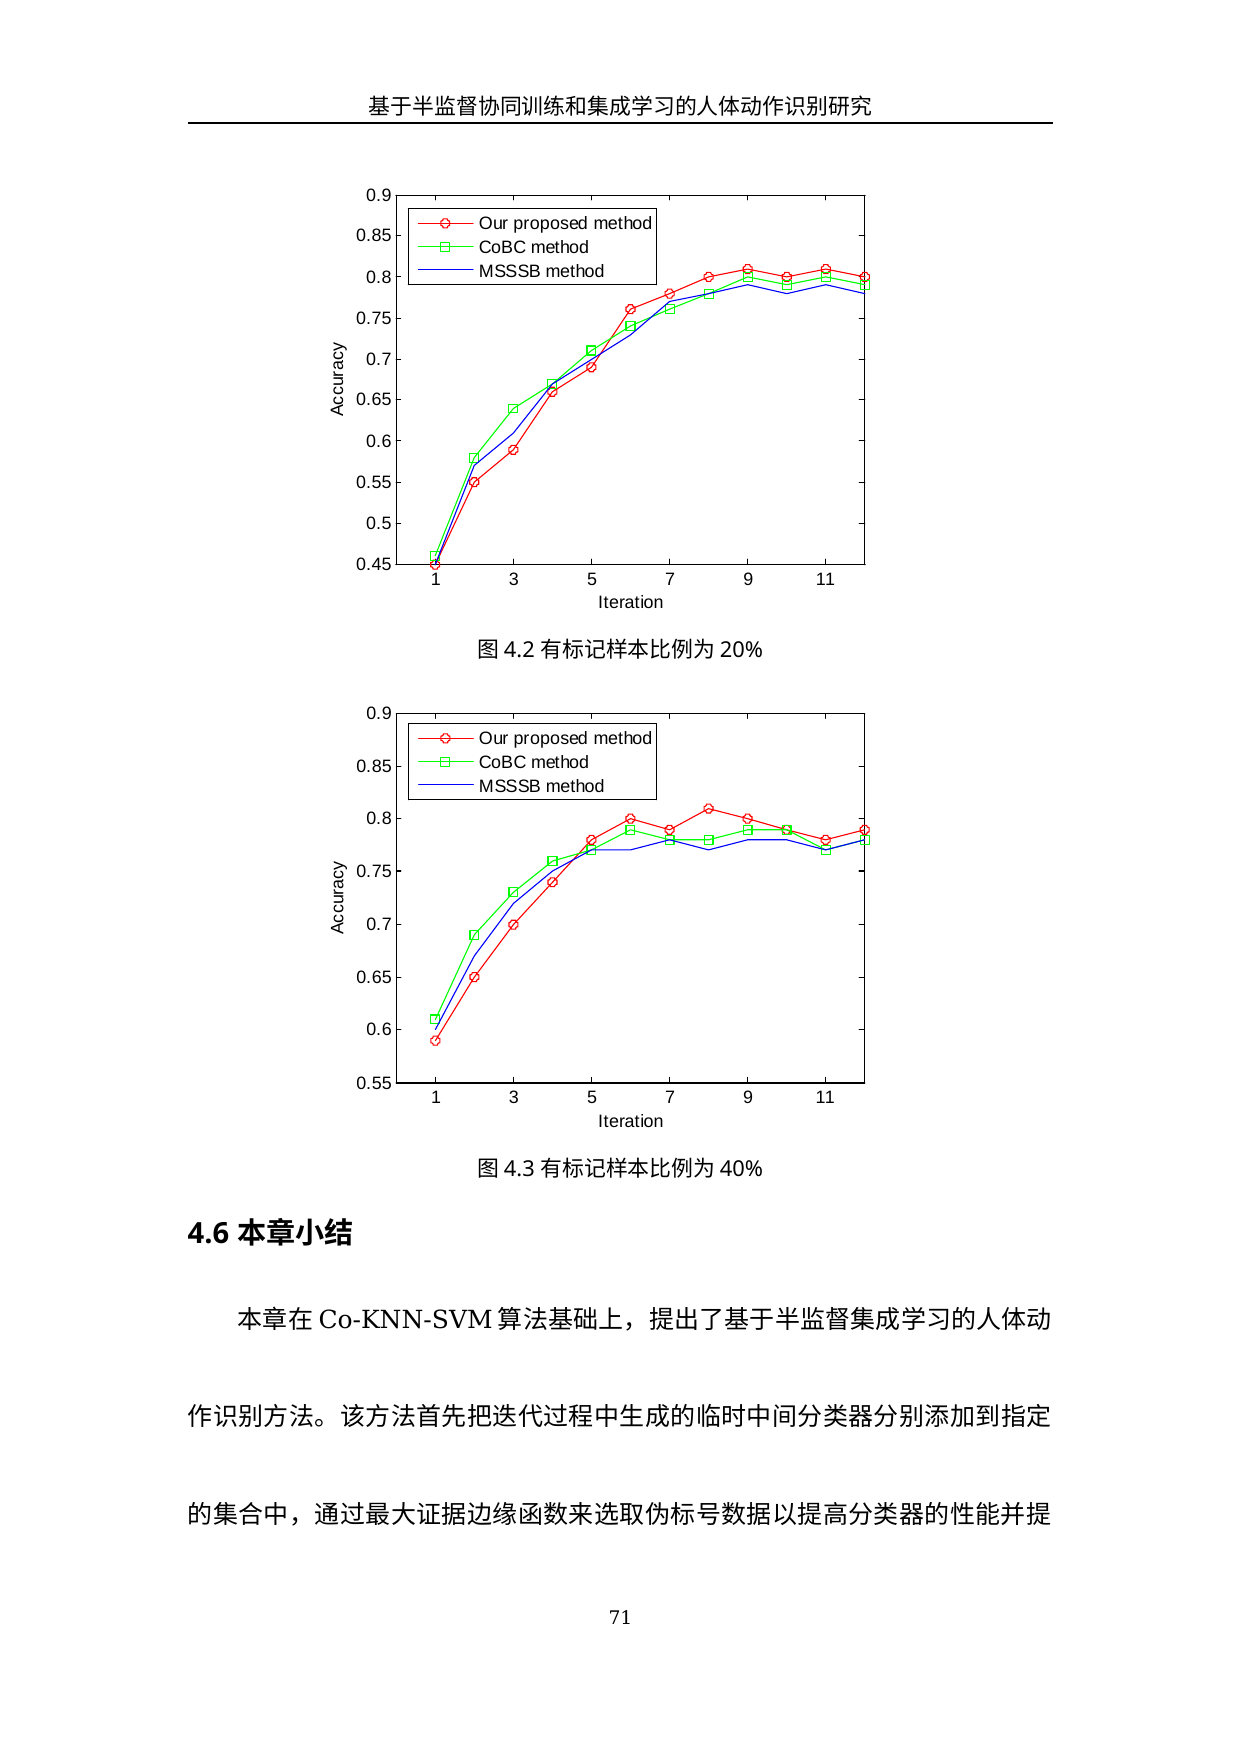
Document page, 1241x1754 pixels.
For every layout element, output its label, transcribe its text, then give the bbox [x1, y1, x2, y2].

text 图4.3 有标记样本比例为40% [187, 1150, 1053, 1183]
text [187, 1285, 1053, 1545]
text 图4.2 有标记样本比例为20% [187, 632, 1053, 664]
text 4.6 本章小结 [187, 1199, 1053, 1264]
